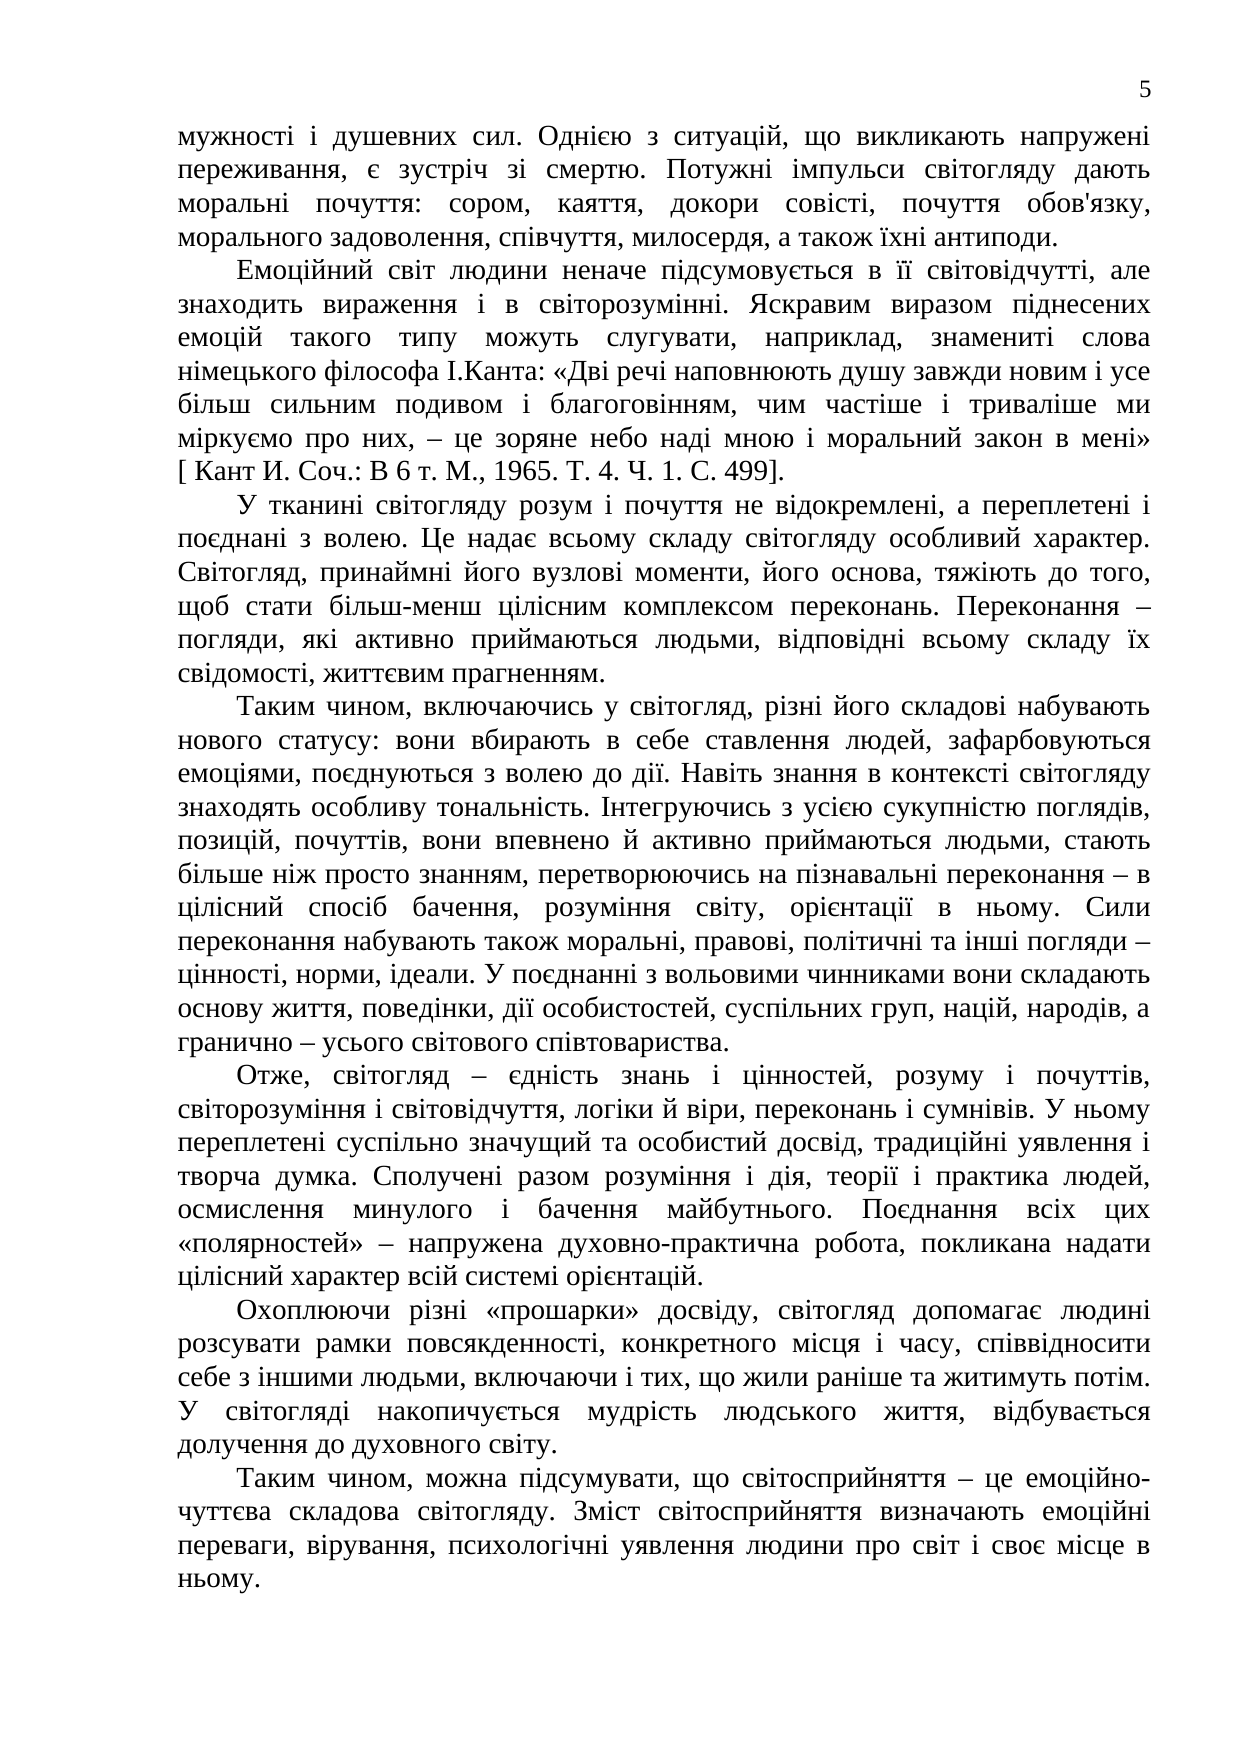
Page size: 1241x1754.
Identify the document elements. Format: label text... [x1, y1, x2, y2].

text Емоційний світ людини неначе підсумовується в її світовідчутті, але знаходить вираження і в світорозумінні. Яскравим виразом піднесених емоцій такого типу можуть слугувати, наприклад, знамениті слова німецького філософа І.Канта: «Дві речі наповнюють душу завжди новим і усе більш сильним подивом і благоговінням, чим частіше і триваліше ми міркуємо про них, – це зоряне небо наді мною і моральний закон в мені» [ Кант И. Соч.: В 6 т. М., 1965. Т. 4. Ч. 1. С. 499]. [177, 252, 1152, 487]
text Таким чином, включаючись у світогляд, різні його складові набувають нового статусу: вони вбирають в себе ставлення людей, зафарбовуються емоціями, поєднуються з волею до дії. Навіть знання в контексті світогляду знаходять особливу тональність. Інтегруючись з усією сукупністю поглядів, позицій, почуттів, вони впевнено й активно приймаються людьми, стають більше ніж просто знанням, перетворюючись на пізнавальні переконання – в цілісний спосіб бачення, розуміння світу, орієнтації в ньому. Сили переконання набувають також моральні, правові, політичні та інші погляди – цінності, норми, ідеали. У поєднанні з вольовими чинниками вони складають основу життя, поведінки, дії особистостей, суспільних груп, націй, народів, а гранично – усього світового співтовариства. [177, 688, 1152, 1057]
text Охоплюючи різні «прошарки» досвіду, світогляд допомагає людині розсувати рамки повсякденності, конкретного місця і часу, співвідносити себе з іншими людьми, включаючи і тих, що жили раніше та житимуть потім. У світогляді накопичується мудрість людського життя, відбувається долучення до духовного світу. [177, 1292, 1152, 1460]
text Таким чином, можна підсумувати, що світосприйняття – це емоційно-чуттєва складова світогляду. Зміст світосприйняття визначають емоційні переваги, вірування, психологічні уявлення людини про світ і своє місце в ньому. [177, 1460, 1152, 1594]
text Отже, світогляд – єдність знань і цінностей, розуму і почуттів, світорозуміння і світовідчуття, логіки й віри, переконань і сумнівів. У ньому переплетені суспільно значущий та особистий досвід, традиційні уявлення і творча думка. Сполучені разом розуміння і дія, теорії і практика людей, осмислення минулого і бачення майбутнього. Поєднання всіх цих «полярностей» – напружена духовно-практична робота, покликана надати цілісний характер всій системі орієнтацій. [177, 1057, 1152, 1292]
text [177, 118, 1152, 252]
text У тканині світогляду розум і почуття не відокремлені, а переплетені і поєднані з волею. Це надає всьому складу світогляду особливий характер. Світогляд, принаймні його вузлові моменти, його основа, тяжіють до того, щоб стати більш-менш цілісним комплексом переконань. Переконання – погляди, які активно приймаються людьми, відповідні всьому складу їх свідомості, життєвим прагненням. [177, 487, 1152, 688]
